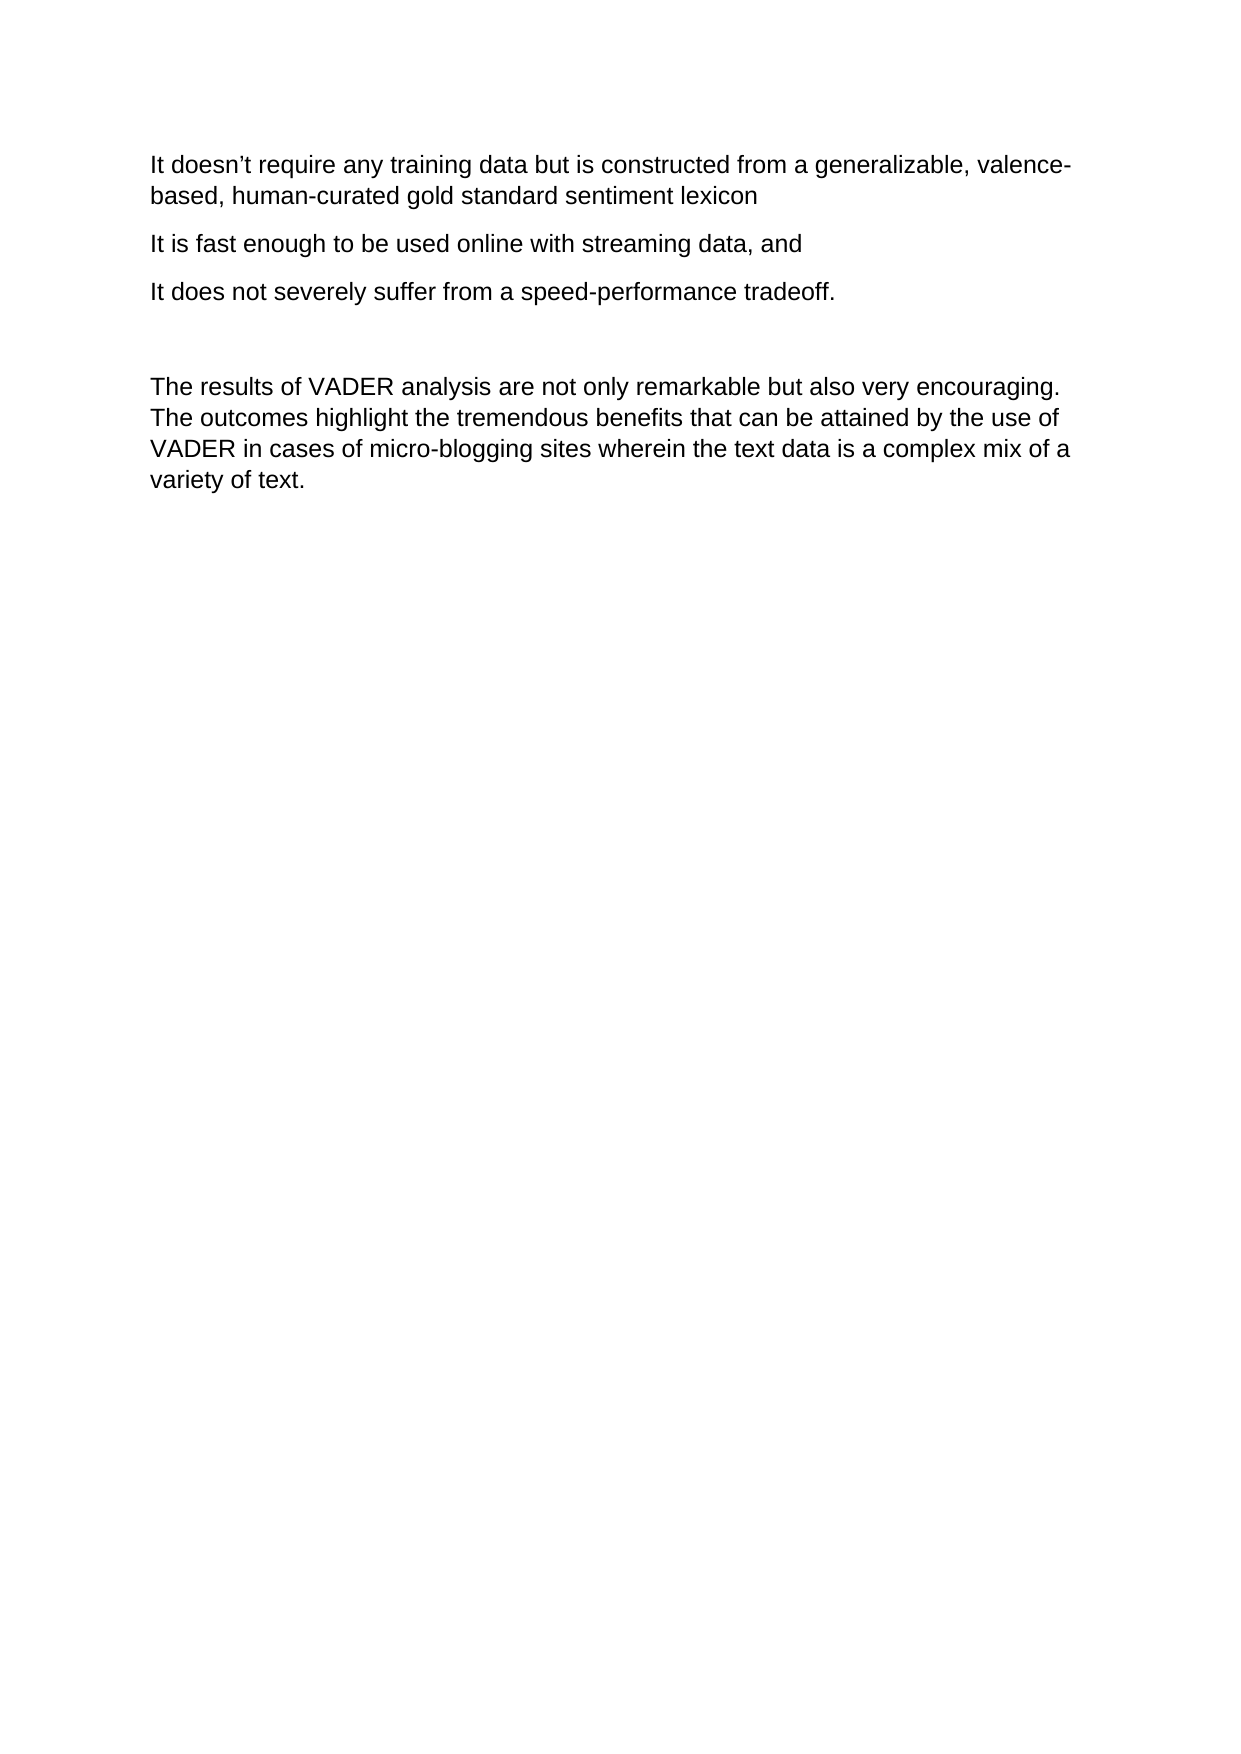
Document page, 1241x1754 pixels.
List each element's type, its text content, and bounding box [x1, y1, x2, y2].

text It doesn’t require any training data but is constructed from a generalizable, valence-based, human-curated gold standard sentiment lexicon [150, 150, 1090, 210]
text It is fast enough to be used online with streaming data, and [150, 229, 1090, 257]
text It does not severely suffer from a speed-performance tradeoff. [150, 276, 1090, 305]
text The results of VADER analysis are not only remarkable but also very encouraging. The outcomes highlight the tremendous benefits that can be attained by the use of VADER in cases of micro-blogging sites wherein the text data is a complex mix of a variety of text. [150, 372, 1090, 494]
